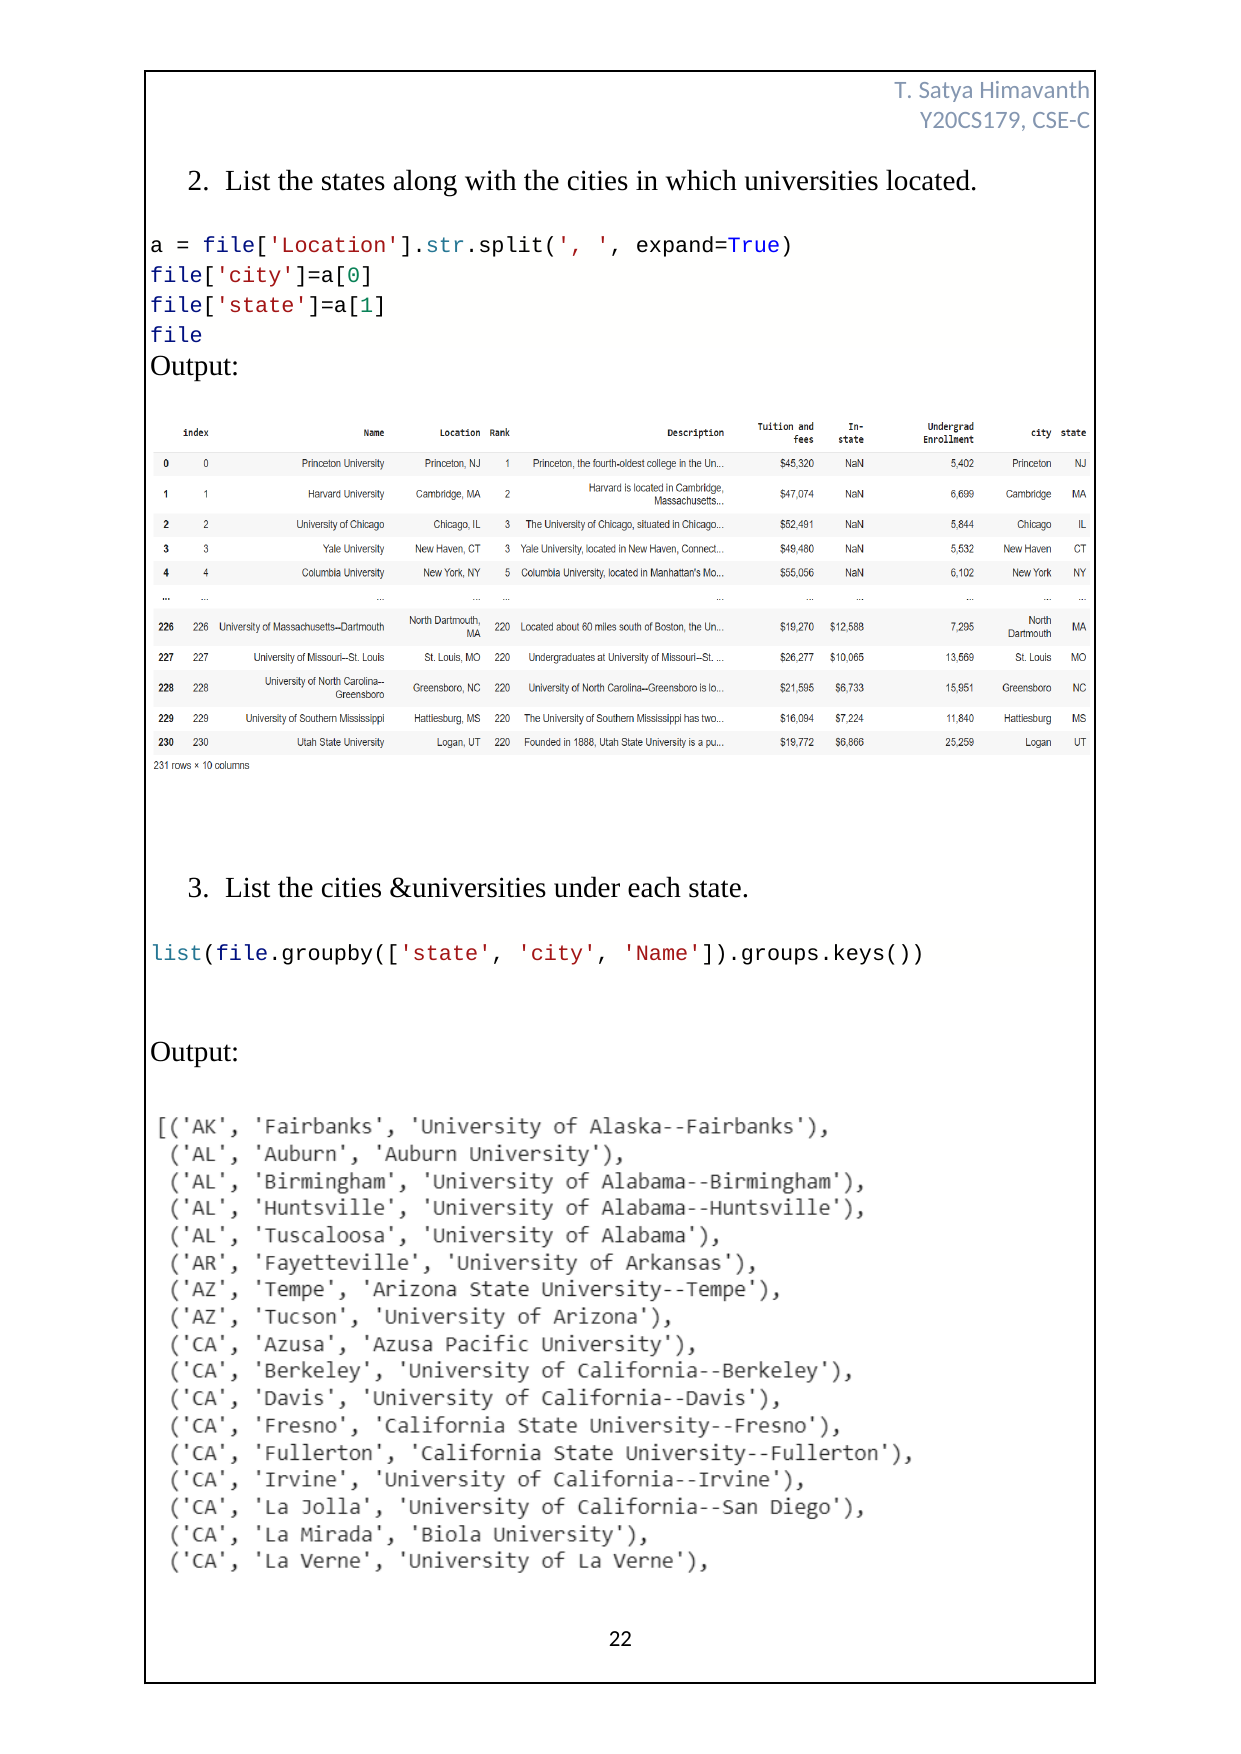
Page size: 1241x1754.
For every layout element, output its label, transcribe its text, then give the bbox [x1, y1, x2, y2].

text file['state']=a[1] [150, 289, 1090, 319]
text Output: [150, 348, 1090, 382]
picture [150, 1101, 997, 1577]
list List the states along with the cities in which universities located. [187, 163, 1090, 196]
text list(file.groupby(['state', 'city', 'Name']).groups.keys()) [150, 938, 1090, 967]
text Output: [150, 1034, 1090, 1068]
picture [150, 415, 1091, 773]
list List the cities &universities under each state. [187, 871, 1090, 904]
text file['city']=a[0] [150, 259, 1090, 289]
text file [150, 319, 1090, 348]
text a = file['Location'].str.split(', ', expand=True) [150, 230, 1090, 259]
